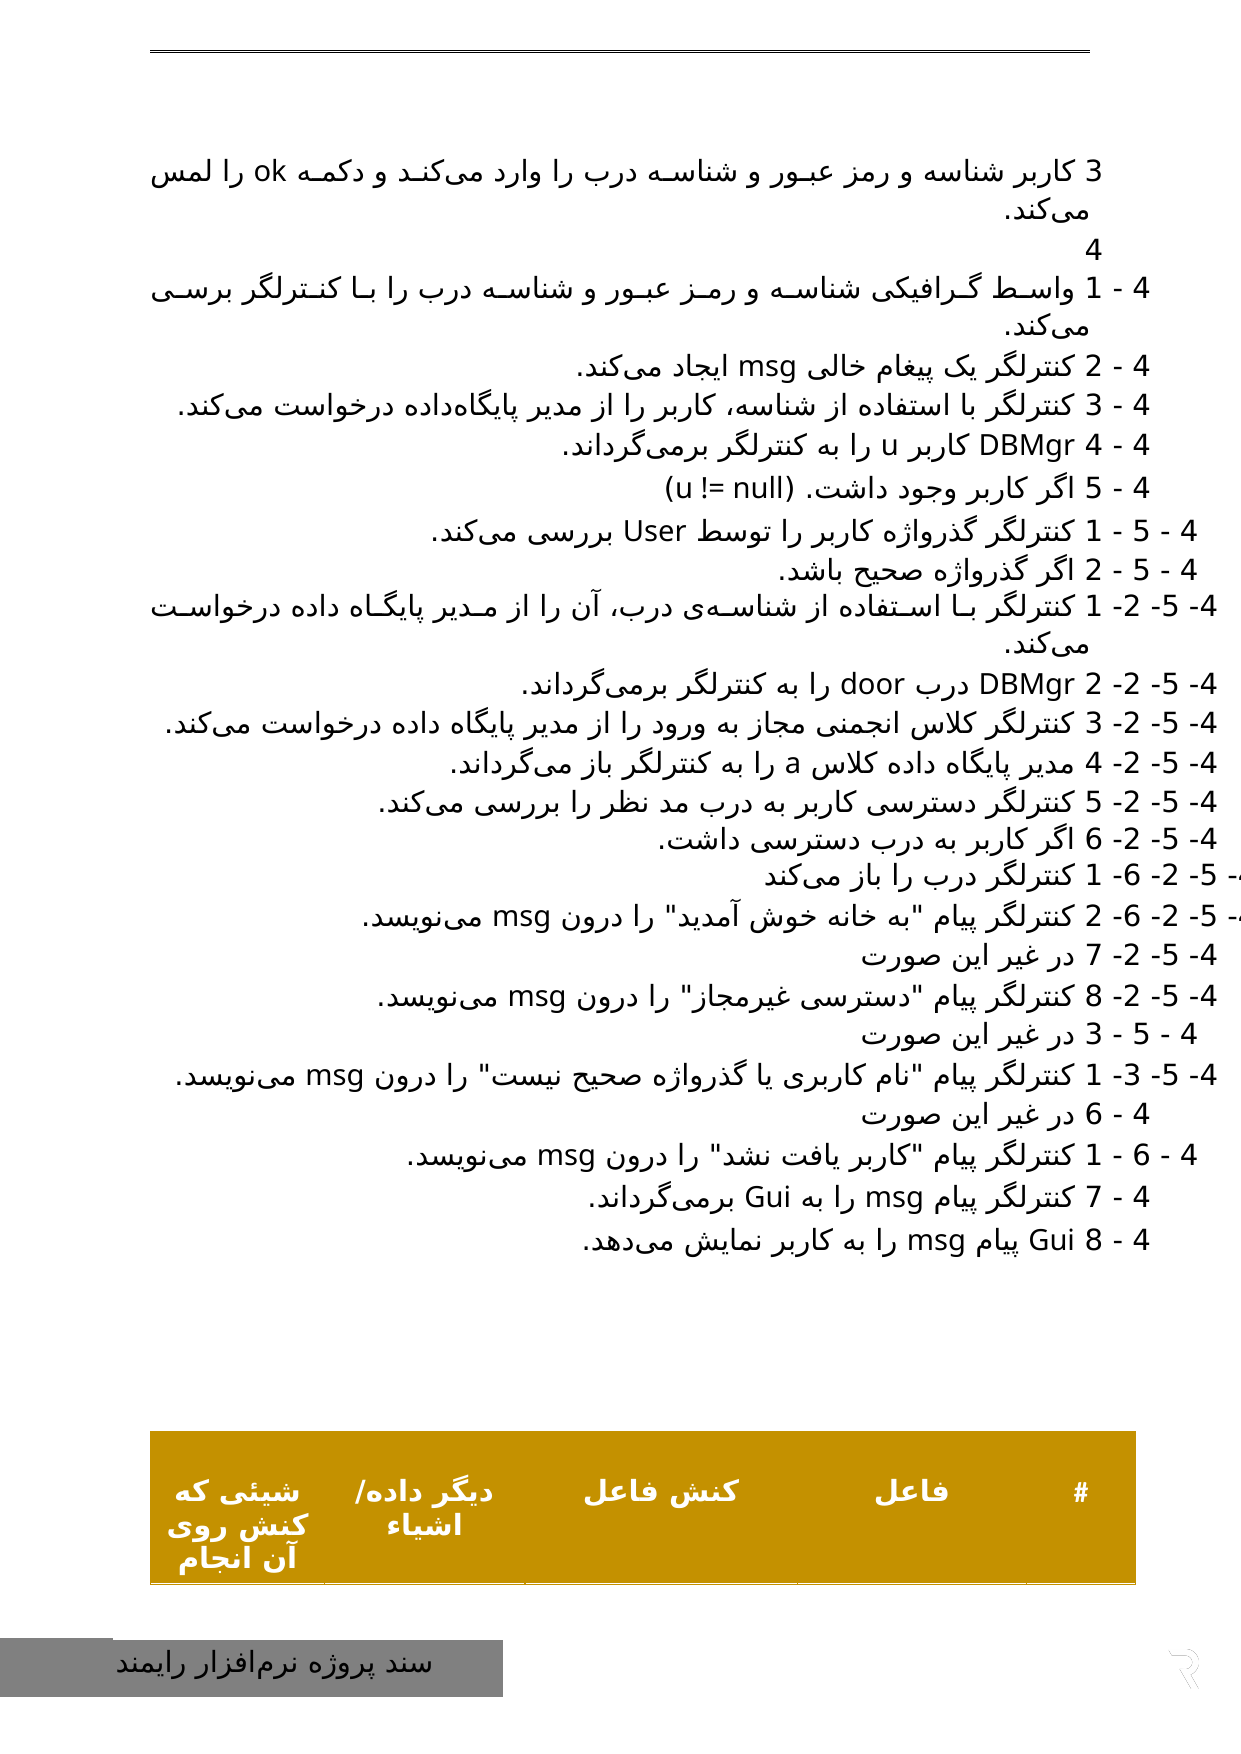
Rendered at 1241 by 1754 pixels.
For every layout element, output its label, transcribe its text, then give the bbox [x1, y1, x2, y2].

list اگر کاربر وجود داشت. (u != null) [150, 467, 1090, 507]
list کنترلگر دسترسی کاربر به درب مد نظر را بررسی می‌کند. [150, 785, 1090, 819]
list کنترلگر درب را باز می‌کند [150, 859, 1090, 893]
picture [1162, 1644, 1212, 1694]
list مدیر پایگاه داده کلاس a را به کنترلگر باز می‌گرداند. [150, 743, 1090, 782]
table_header # [1027, 1432, 1135, 1583]
list در غیر این صورت [150, 1018, 1090, 1052]
list کنترلگر پیام "دسترسی غیرمجاز" را درون msg می‌نویسد. [150, 975, 1090, 1014]
list کنترلگر یک پیغام خالی msg ایجاد می‌کند. [150, 345, 1090, 385]
list کنترلگر پیام "به خانه خوش آمدید" را درون msg می‌نویسد. [150, 895, 1090, 935]
list کاربر شناسه و رمز عبور و شناسه درب را وارد می‌کند و دکمه ok را لمس می‌کند. [150, 150, 1090, 226]
list اگر کاربر به درب دسترسی داشت. [150, 822, 1090, 856]
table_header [151, 1432, 324, 1583]
table_header دیگر داده/ اشیاء [325, 1432, 524, 1583]
table_header کنش فاعل [526, 1432, 797, 1583]
list واسط گرافیکی شناسه و رمز عبور و شناسه درب را با کنترلگر برسی می‌کند. [150, 272, 1090, 342]
list در غیر این صورت [150, 938, 1090, 972]
list کنترلگر با استفاده از شناسه‌ی درب، آن را از مدیر پایگاه داده درخواست می‌کند. [150, 590, 1090, 660]
list کنترلگر کلاس انجمنی مجاز به ورود را از مدیر پایگاه داده درخواست می‌کند. [150, 706, 1090, 740]
list کنترلگر با استفاده از شناسه، کاربر را از مدیر پایگاه‌داده درخواست می‌کند. [150, 388, 1090, 422]
list در غیر این صورت [150, 1097, 1090, 1131]
list کنترلگر پیام "نام کاربری یا گذرواژه صحیح نیست" را درون msg می‌نویسد. [150, 1054, 1090, 1094]
list اگر گذرواژه صحیح باشد. [150, 553, 1090, 587]
list کنترلگر پیام msg را به Gui برمی‌گرداند. [150, 1177, 1090, 1216]
list DBMgr درب door را به کنترلگر برمی‌گرداند. [150, 663, 1090, 703]
table_header فاعل [798, 1432, 1026, 1583]
list کنترلگر پیام "کاربر یافت نشد" را درون msg می‌نویسد. [150, 1134, 1090, 1173]
list کنترلگر گذرواژه کاربر را توسط User بررسی می‌کند. [150, 510, 1090, 550]
list DBMgr کاربر u را به کنترلگر برمی‌گرداند. [150, 425, 1090, 464]
list Gui پیام msg را به کاربر نمایش می‌دهد. [150, 1219, 1090, 1259]
